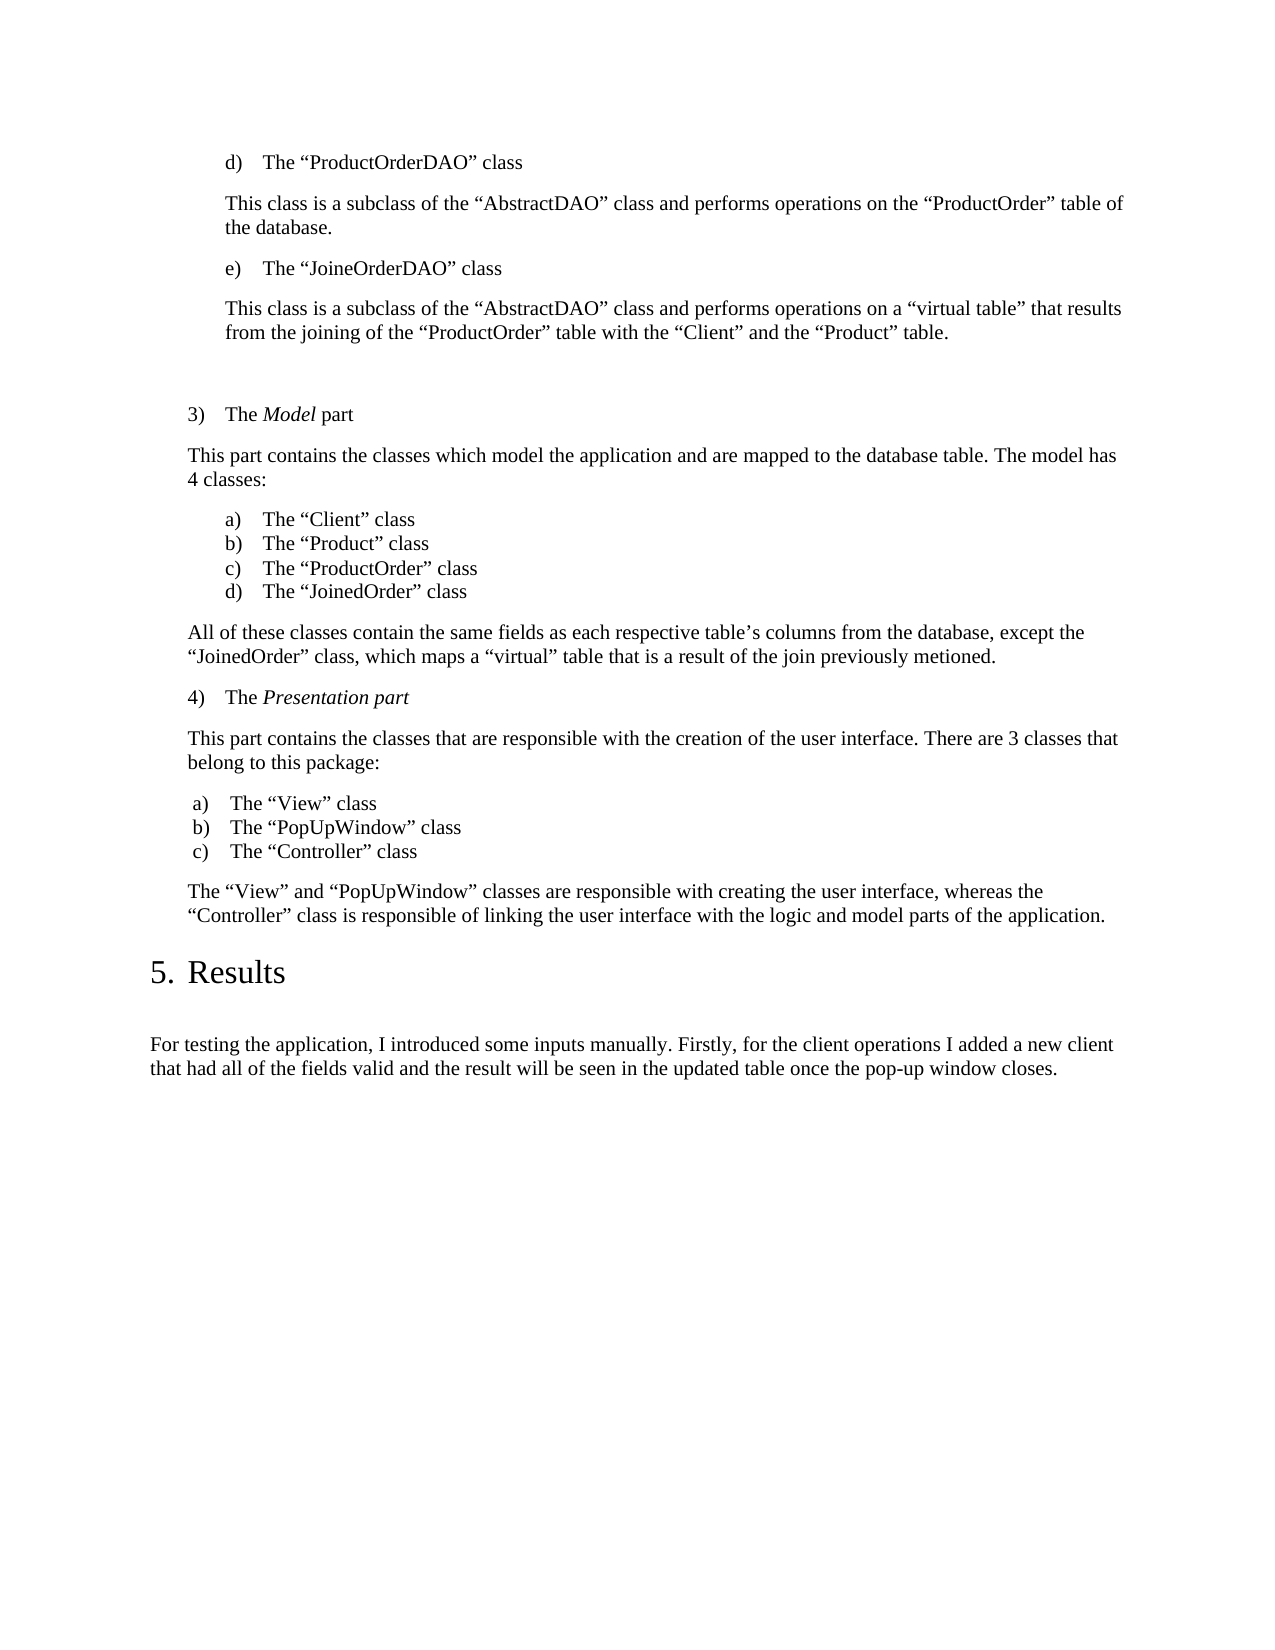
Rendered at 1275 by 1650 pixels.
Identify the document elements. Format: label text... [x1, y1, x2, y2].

list The “JoinedOrder” class [225, 579, 1125, 603]
list The “PopUpWindow” class [192, 814, 1125, 839]
list The Presentation part [187, 685, 1125, 709]
list The “Client” class [225, 507, 1125, 531]
list The “View” class [192, 791, 1125, 814]
text All of these classes contain the same fields as each respective table’s columns from the database, except the “JoinedOrder” class, which maps a “virtual” table that is a result of the join previously metioned. [187, 620, 1125, 668]
subtitle Results [150, 952, 1125, 991]
list The “ProductOrder” class [225, 555, 1125, 579]
list The Model part [187, 402, 1125, 426]
text This part contains the classes that are responsible with the creation of the user interface. There are 3 classes that belong to this package: [187, 726, 1125, 774]
text For testing the application, I introduced some inputs manually. Firstly, for the client operations I added a new client that had all of the fields valid and the result will be seen in the updated table once the pop-up window closes. [150, 1032, 1125, 1080]
list The “ProductOrderDAO” class [225, 150, 1125, 174]
text This class is a subclass of the “AbstractDAO” class and performs operations on a “virtual table” that results from the joining of the “ProductOrder” table with the “Client” and the “Product” table. [225, 296, 1125, 344]
text The “View” and “PopUpWindow” classes are responsible with creating the user interface, whereas the “Controller” class is responsible of linking the user interface with the logic and model parts of the application. [187, 879, 1125, 927]
list The “JoineOrderDAO” class [225, 256, 1125, 279]
text This part contains the classes which model the application and are mapped to the database table. The model has 4 classes: [187, 442, 1125, 491]
text This class is a subclass of the “AbstractDAO” class and performs operations on the “ProductOrder” table of the database. [225, 191, 1125, 239]
list The “Product” class [225, 531, 1125, 555]
list The “Controller” class [192, 839, 1125, 863]
